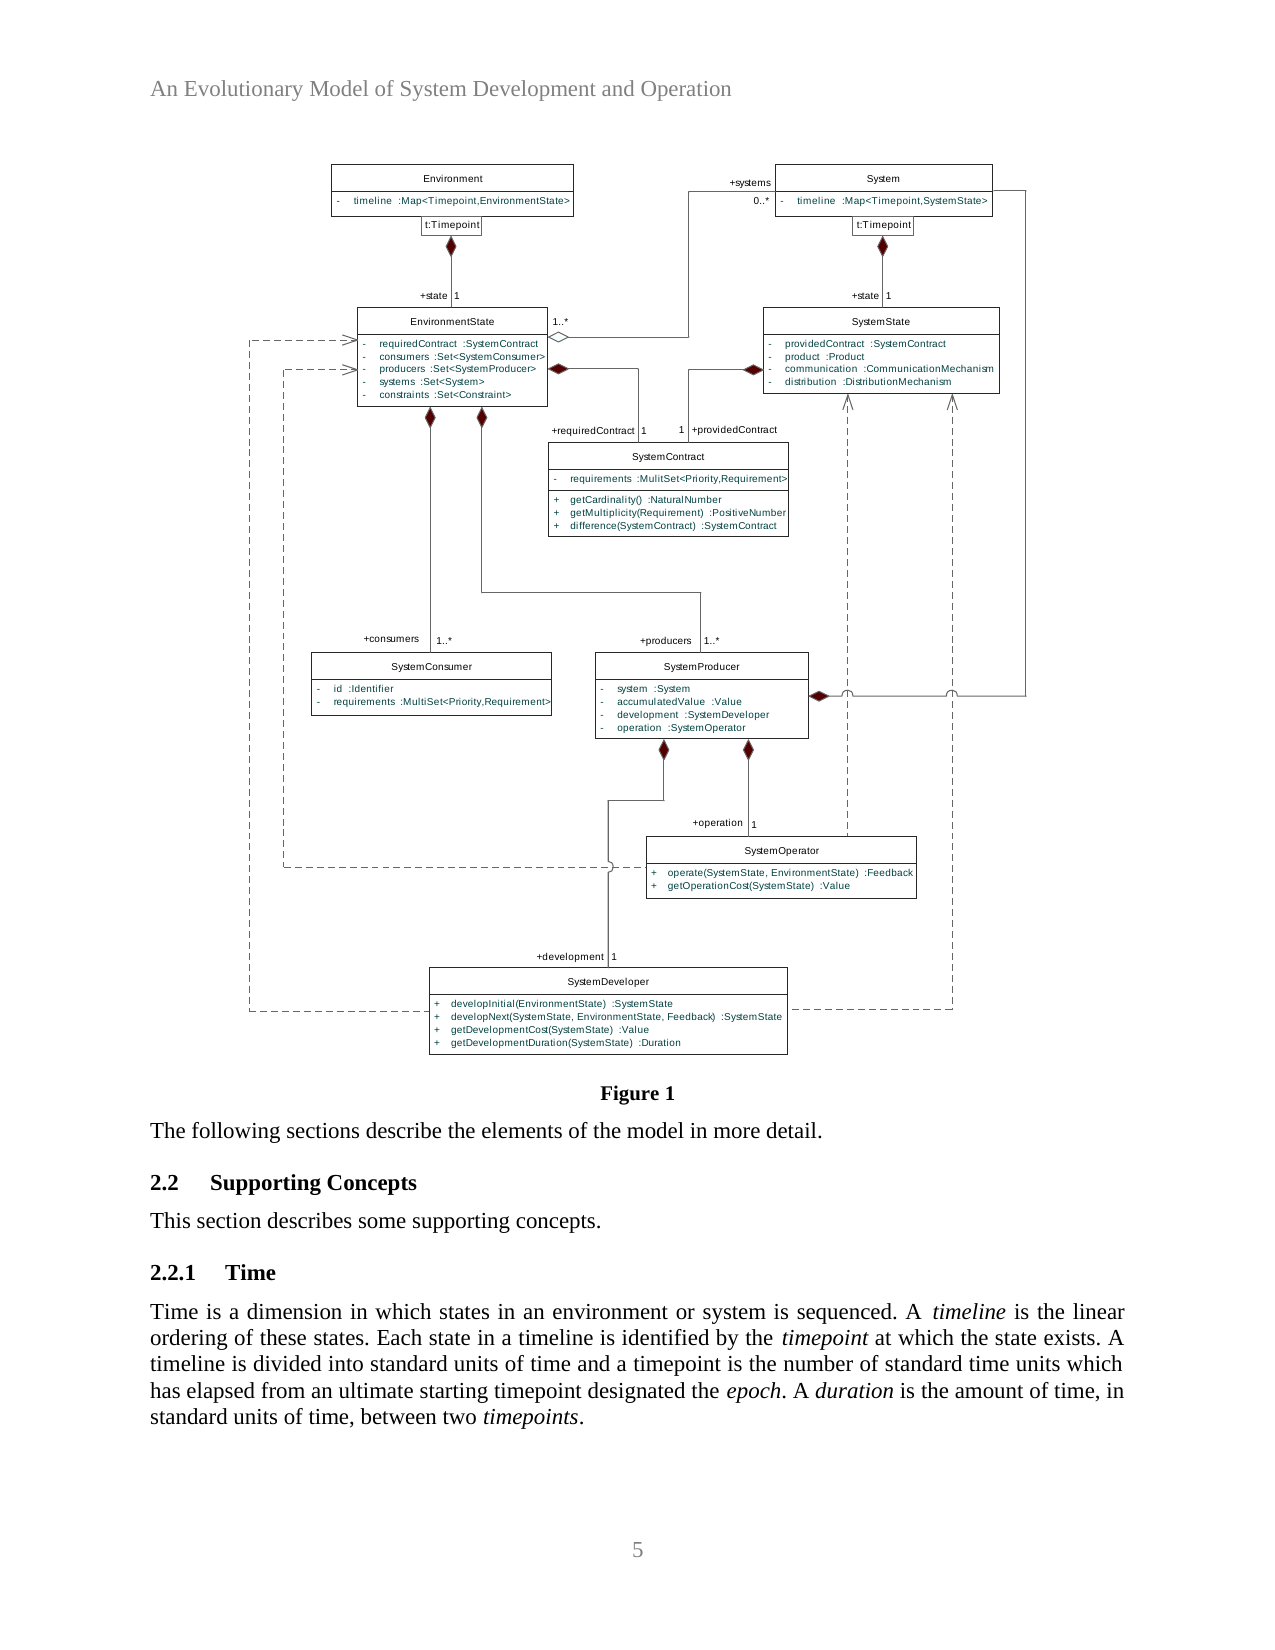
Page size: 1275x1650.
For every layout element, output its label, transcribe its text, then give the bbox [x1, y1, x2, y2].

text This section describes some supporting concepts. [150, 1208, 1125, 1234]
subtitle Time [150, 1259, 1125, 1285]
text Time is a dimension in which states in an environment or system is sequenced. A timeline is the linear ordering of these states. Each state in a timeline is identified by the timepoint at which the state exists. A timeline is divided into standard units of time and a timepoint is the number of standard time units which has elapsed from an ultimate starting timepoint designated the epoch. A duration is the amount of time, in standard units of time, between two timepoints. [150, 1298, 1125, 1429]
text The following sections describe the elements of the model in more detail. [150, 1117, 1125, 1144]
subtitle Supporting Concepts [150, 1169, 1125, 1195]
